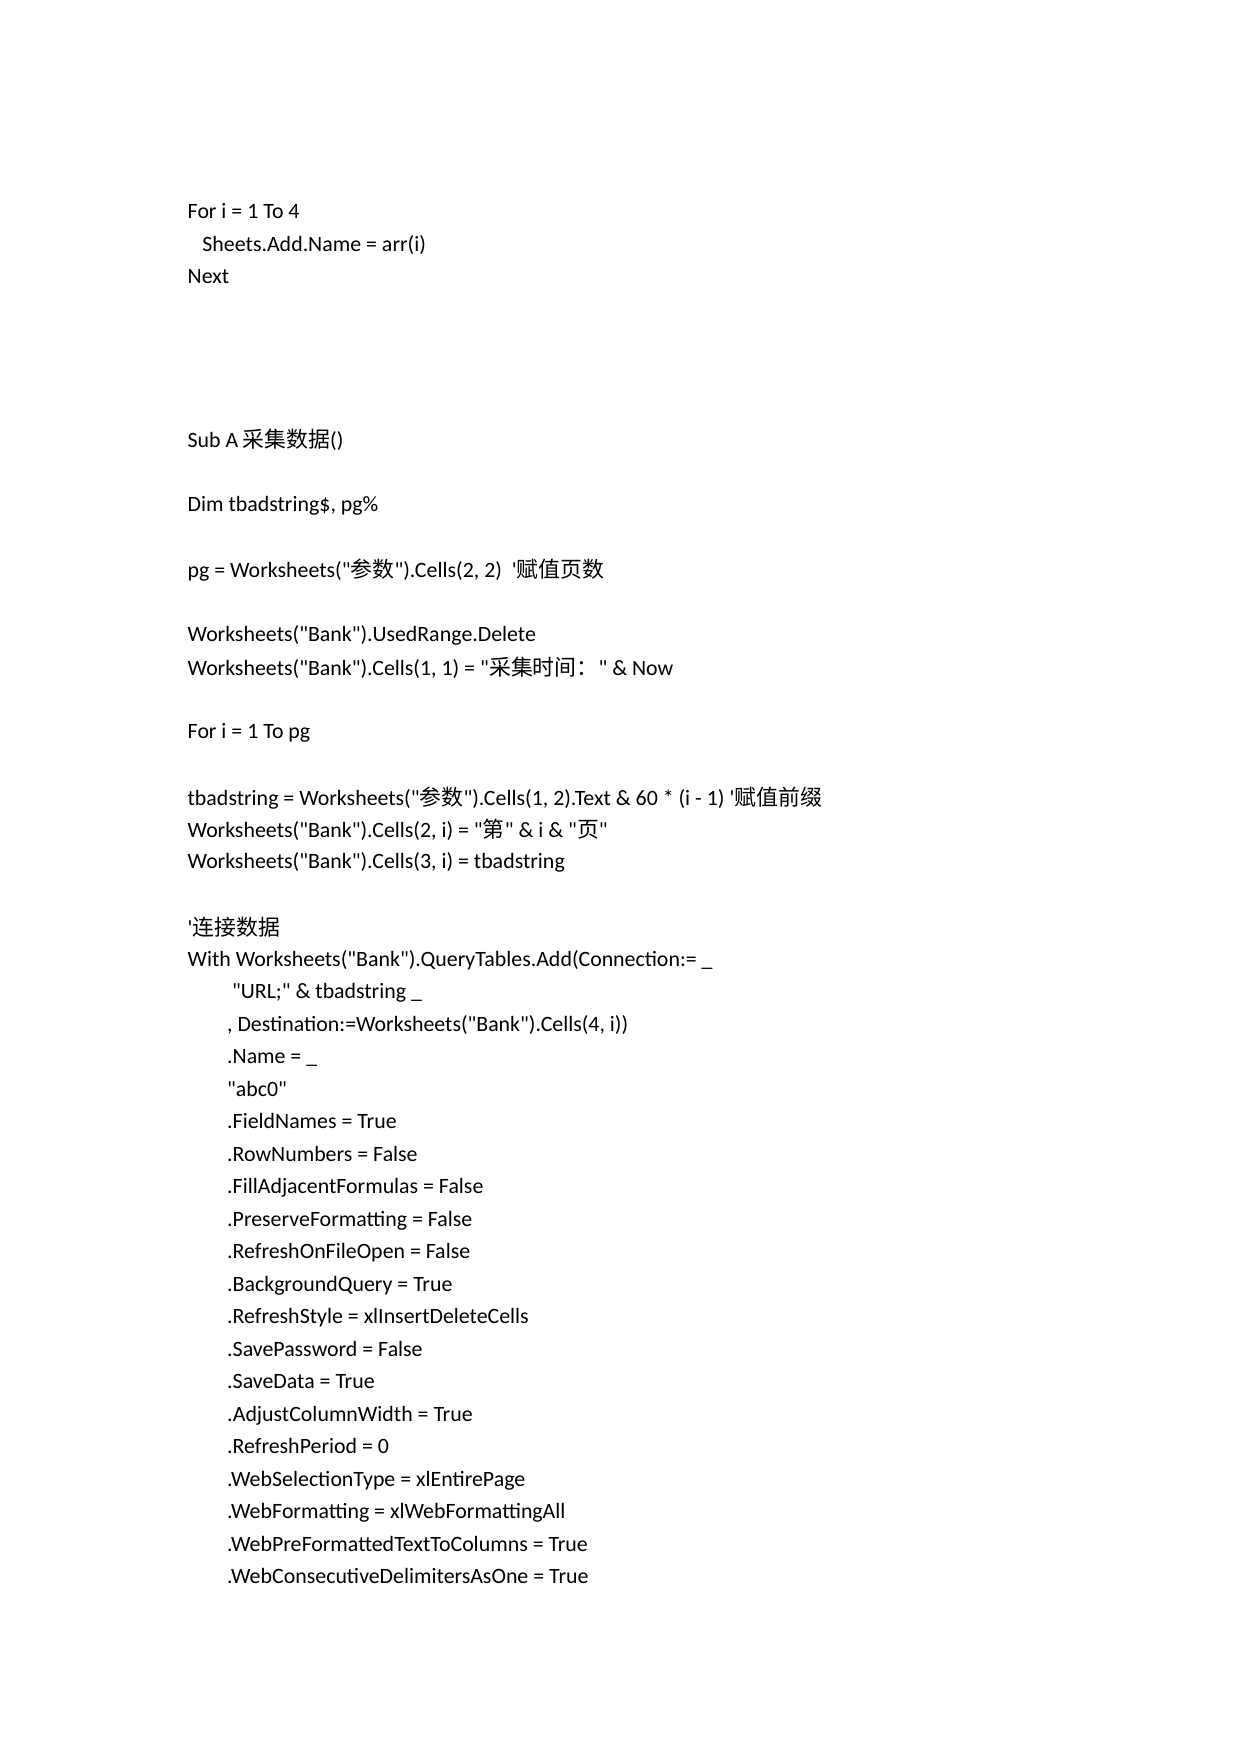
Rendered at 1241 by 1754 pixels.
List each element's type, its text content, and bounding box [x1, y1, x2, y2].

text .RefreshStyle = xlInsertDeleteCells [187, 1299, 1053, 1332]
text .SavePassword = False [187, 1332, 1053, 1364]
text .AdjustColumnWidth = True [187, 1397, 1053, 1429]
text '连接数据 [187, 909, 1053, 942]
text .SaveData = True [187, 1364, 1053, 1397]
text .FieldNames = True [187, 1104, 1053, 1137]
text .WebConsecutiveDelimitersAsOne = True [187, 1559, 1053, 1592]
text Dim tbadstring$, pg% [187, 487, 1053, 519]
text , Destination:=Worksheets("Bank").Cells(4, i)) [187, 1007, 1053, 1039]
text .WebFormatting = xlWebFormattingAll [187, 1494, 1053, 1527]
text Worksheets("Bank").Cells(1, 1) = "采集时间：" & Now [187, 649, 1053, 682]
text .RowNumbers = False [187, 1137, 1053, 1169]
text Worksheets("Bank").Cells(2, i) = "第" & i & "页" [187, 812, 1053, 844]
text .BackgroundQuery = True [187, 1267, 1053, 1299]
text With Worksheets("Bank").QueryTables.Add(Connection:= _ [187, 942, 1053, 974]
text .WebSelectionType = xlEntirePage [187, 1462, 1053, 1494]
text tbadstring = Worksheets("参数").Cells(1, 2).Text & 60 * (i - 1) '赋值前缀 [187, 779, 1053, 812]
text .WebPreFormattedTextToColumns = True [187, 1527, 1053, 1559]
text For i = 1 To pg [187, 714, 1053, 747]
text .Name = _ [187, 1039, 1053, 1072]
text Sub A采集数据() [187, 422, 1053, 454]
text .FillAdjacentFormulas = False [187, 1169, 1053, 1202]
text Sheets.Add.Name = arr(i) [187, 227, 1053, 259]
text For i = 1 To 4 [187, 194, 1053, 227]
text Worksheets("Bank").UsedRange.Delete [187, 617, 1053, 649]
text .RefreshOnFileOpen = False [187, 1234, 1053, 1267]
text .PreserveFormatting = False [187, 1202, 1053, 1234]
text Next [187, 259, 1053, 292]
text Worksheets("Bank").Cells(3, i) = tbadstring [187, 844, 1053, 877]
text "URL;" & tbadstring _ [187, 974, 1053, 1007]
text pg = Worksheets("参数").Cells(2, 2) '赋值页数 [187, 552, 1053, 584]
text "abc0" [187, 1072, 1053, 1104]
text .RefreshPeriod = 0 [187, 1429, 1053, 1462]
